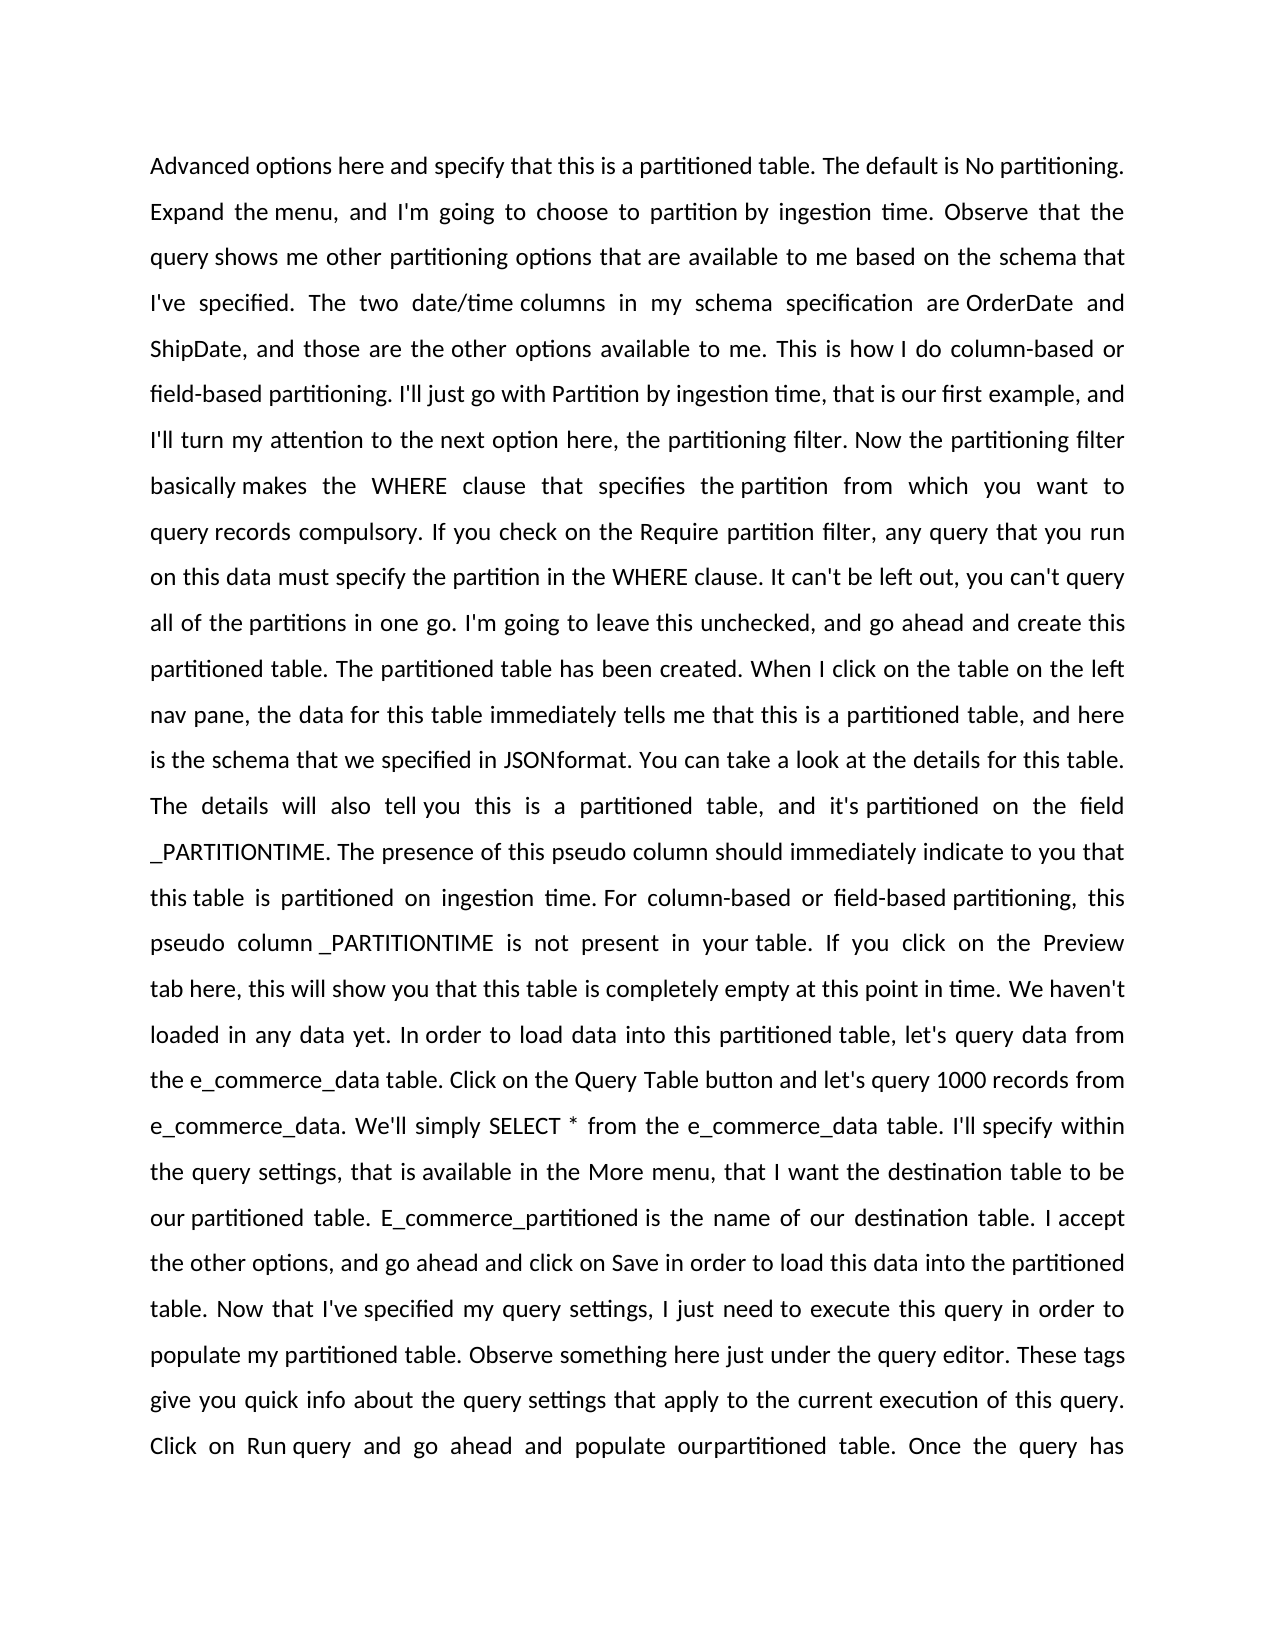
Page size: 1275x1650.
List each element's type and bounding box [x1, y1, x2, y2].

text [150, 150, 1125, 1461]
